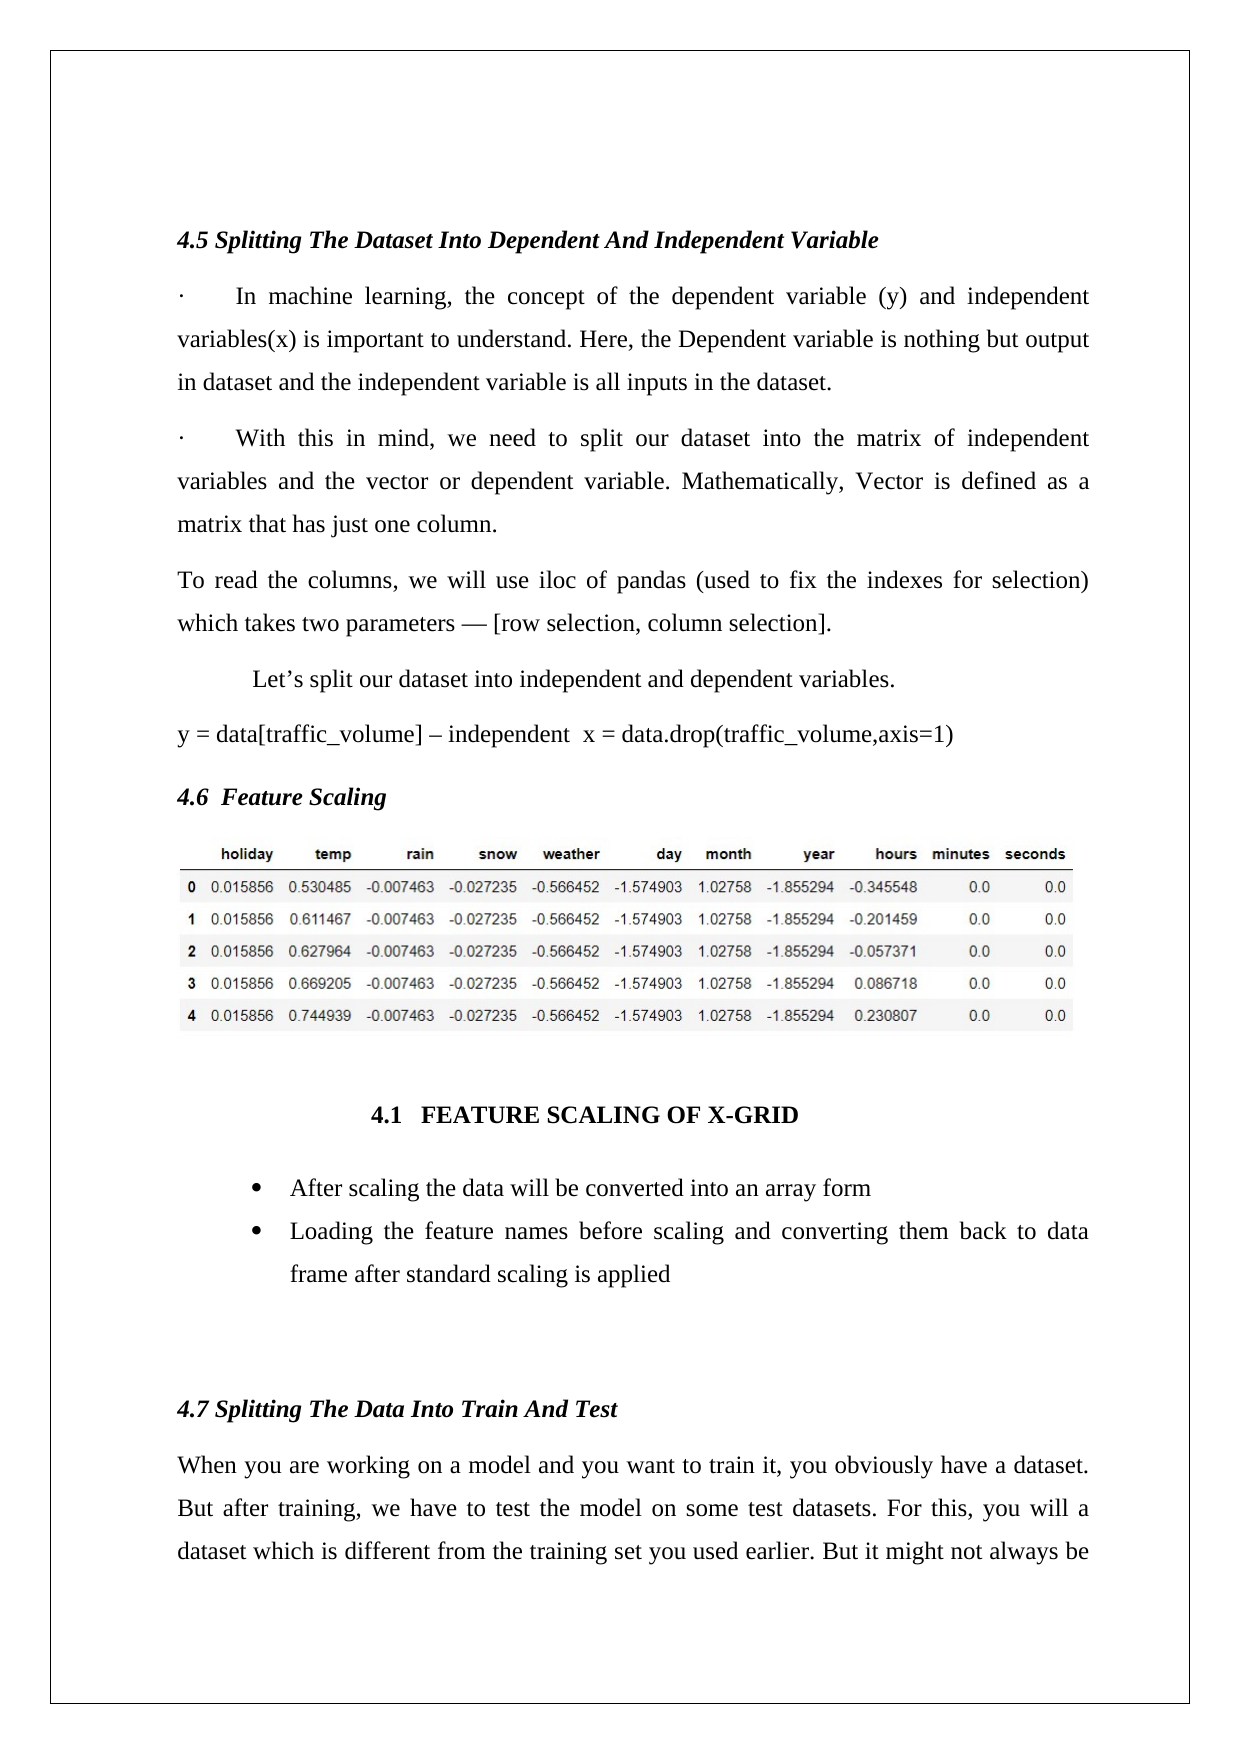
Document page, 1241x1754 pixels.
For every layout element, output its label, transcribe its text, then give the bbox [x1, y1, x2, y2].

text · In machine learning, the concept of the dependent variable (y) and independent variables(x) is important to understand. Here, the Dependent variable is nothing but output in dataset and the independent variable is all inputs in the dataset. [177, 281, 1090, 396]
text 4.5 Splitting The Dataset Into Dependent And Independent Variable [177, 226, 1090, 254]
text To read the columns, we will use iloc of pandas (used to fix the indexes for selection) which takes two parameters — [row selection, column selection]. [177, 565, 1090, 637]
text Let’s split our dataset into independent and dependent variables. [252, 664, 1090, 692]
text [177, 1450, 1090, 1565]
list After scaling the data will be converted into an array form [252, 1173, 1090, 1202]
text · With this in mind, we need to split our dataset into the matrix of independent variables and the vector or dependent variable. Mathematically, Vector is defined as a matrix that has just one column. [177, 423, 1090, 538]
text y = data[traffic_volume] – independent x = data.drop(traffic_volume,axis=1) [177, 719, 1090, 748]
list Loading the feature names before scaling and converting them back to data frame after standard scaling is applied [252, 1216, 1090, 1288]
text 4.7 Splitting The Data Into Train And Test [177, 1394, 1090, 1423]
subtitle Feature Scaling [177, 782, 1090, 811]
picture [177, 837, 1090, 1043]
text 4.1 FEATURE SCALING OF X-GRID [177, 1043, 1090, 1129]
